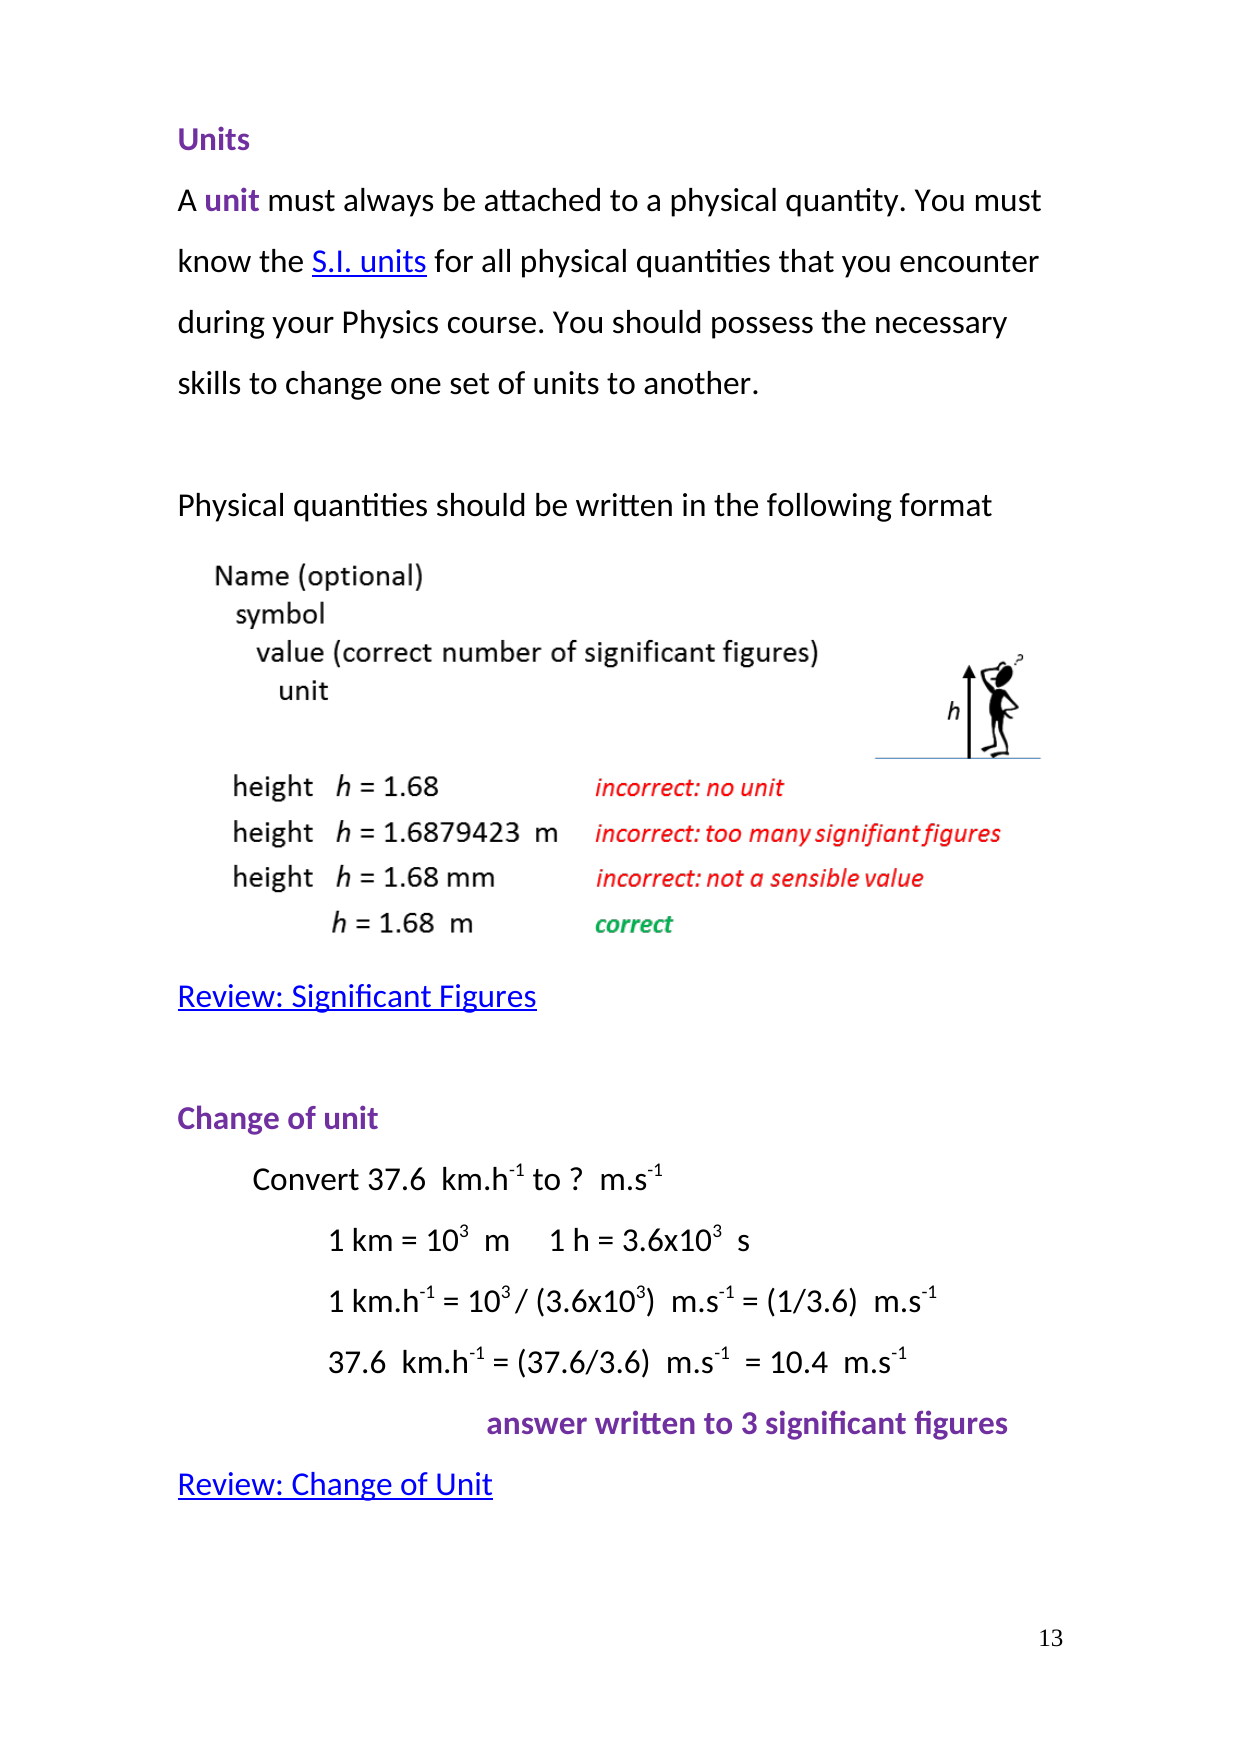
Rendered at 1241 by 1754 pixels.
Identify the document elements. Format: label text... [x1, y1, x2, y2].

text Change of unit [177, 1097, 1063, 1137]
text 37.6 km.h-1 = (37.6/3.6) m.s-1 = 10.4 m.s-1 [177, 1341, 1063, 1382]
text Review: Change of Unit [177, 1463, 1063, 1504]
text Physical quantities should be written in the following format [177, 484, 1063, 525]
text Units [177, 118, 1063, 159]
picture [194, 545, 1046, 961]
text 1 km = 103 m 1 h = 3.6x103 s [177, 1219, 1063, 1259]
text Convert 37.6 km.h-1 to ? m.s-1 [177, 1158, 1063, 1198]
text A unit must always be attached to a physical quantity. You must know the S.I. units for all physical quantities that you encounter during your Physics course. You should possess the necessary skills to change one set of units to another. [177, 179, 1063, 403]
text Review: Significant Figures [177, 975, 1063, 1015]
text answer written to 3 significant figures [177, 1402, 1063, 1443]
text 1 km.h-1 = 103 / (3.6x103) m.s-1 = (1/3.6) m.s-1 [177, 1280, 1063, 1321]
